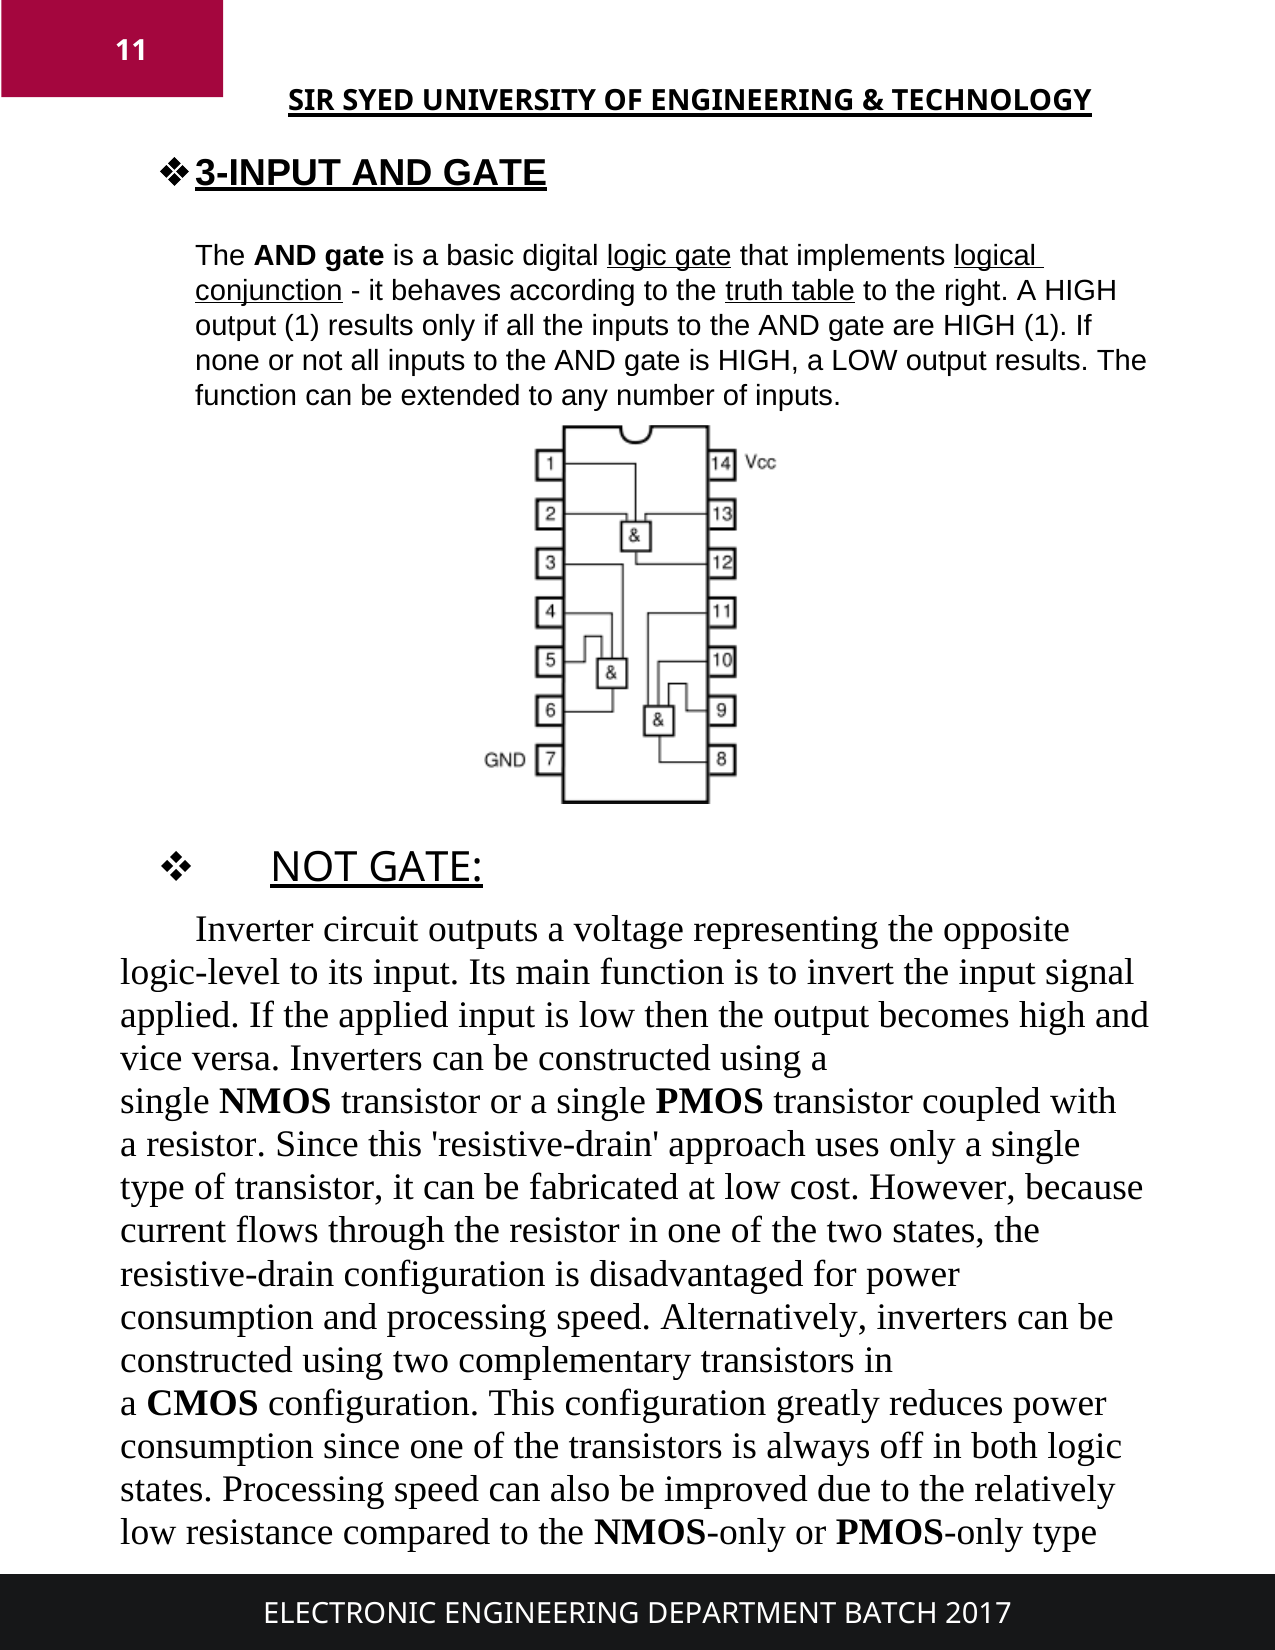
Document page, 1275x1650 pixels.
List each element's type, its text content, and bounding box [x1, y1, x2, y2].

list 3-INPUT AND GATE [157, 150, 1155, 193]
list The AND gate is a basic digital logic gate that implements logical conjunction - it behaves according to the truth table to the right. A HIGH output (1) results only if all the inputs to the AND gate are HIGH (1). If none or not all inputs to the AND gate is HIGH, a LOW output results. The function can be extended to any number of inputs. [195, 236, 1155, 411]
picture [483, 425, 780, 804]
list NOT GATE: [157, 837, 1155, 893]
